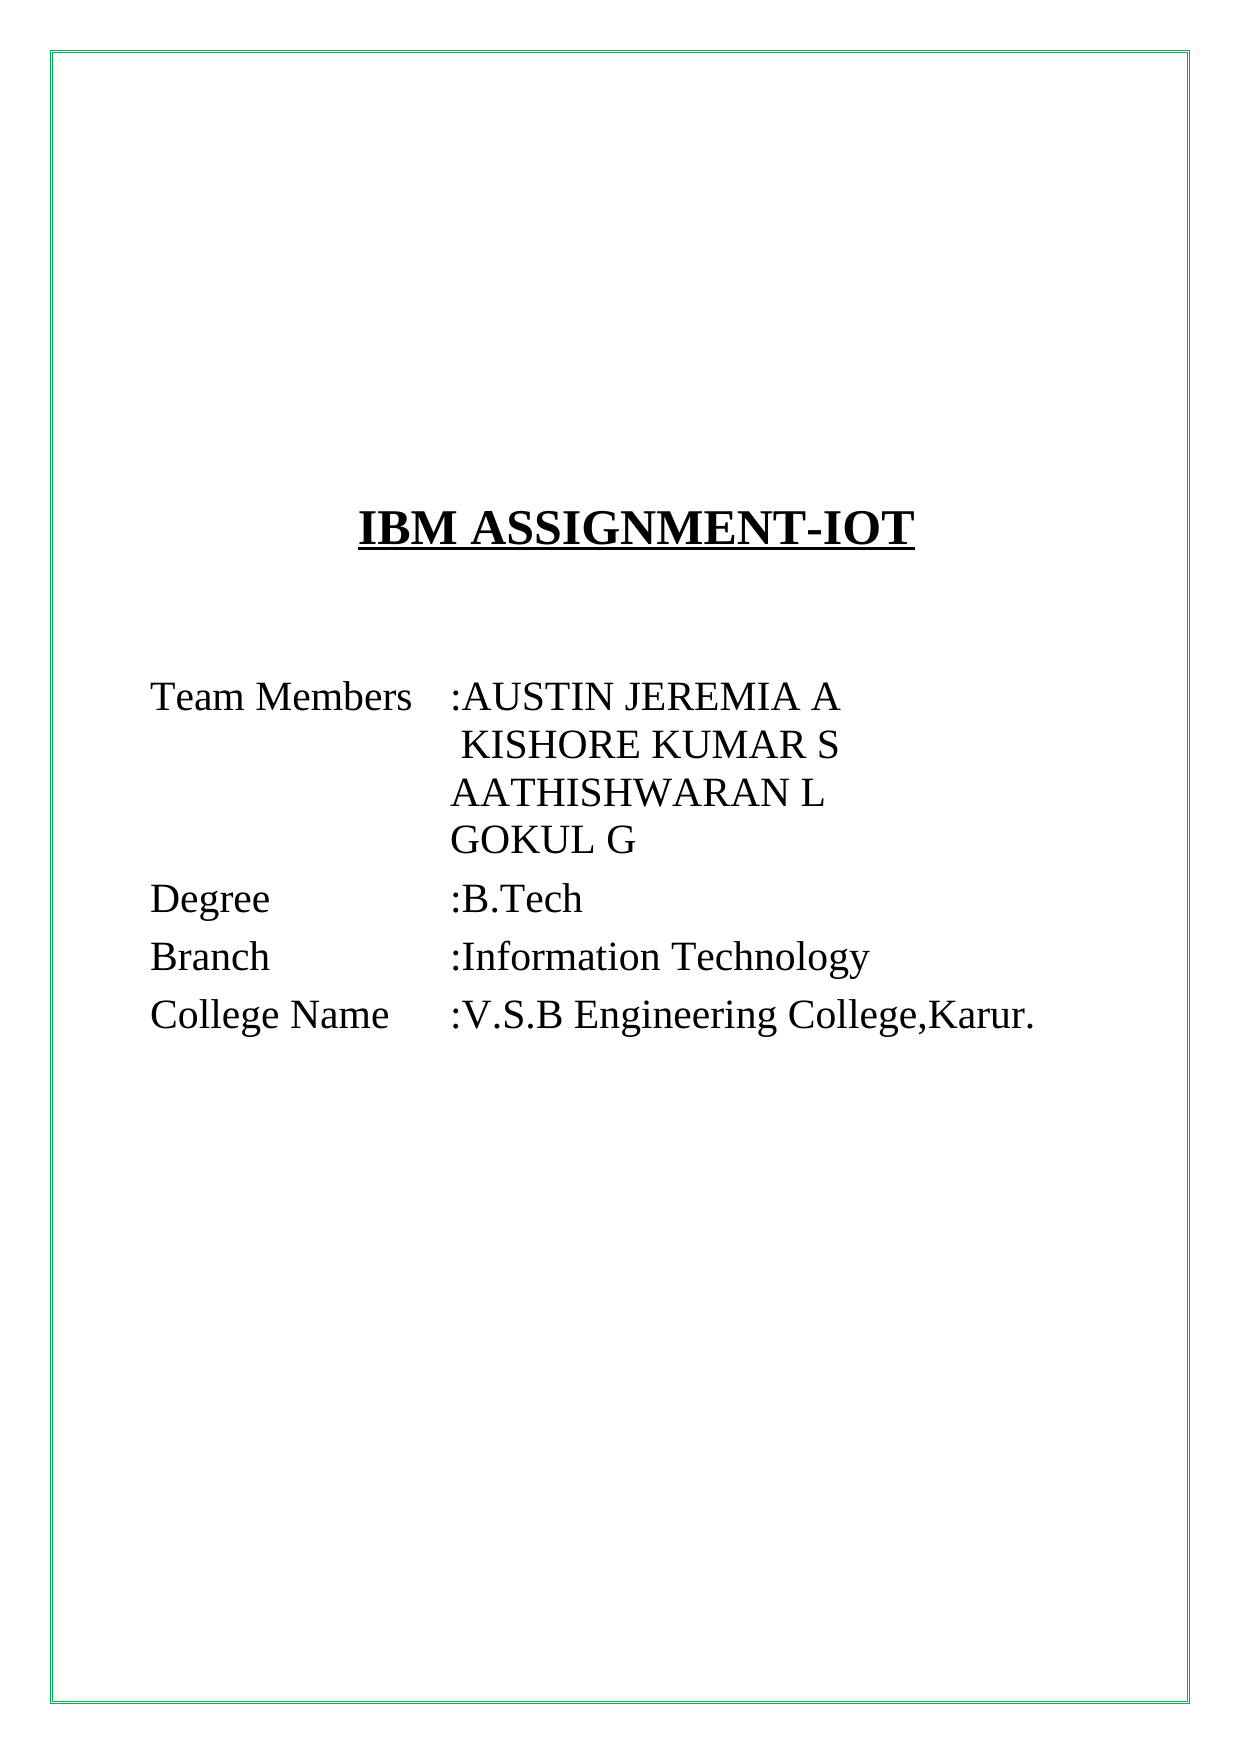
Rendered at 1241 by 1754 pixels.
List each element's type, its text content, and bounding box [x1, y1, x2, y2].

text KISHORE KUMAR S [150, 719, 1122, 767]
text Branch :Information Technology [150, 932, 1122, 979]
text GOKUL G [150, 815, 1122, 863]
text College Name :V.S.B Engineering College,Karur. [150, 990, 1122, 1038]
text IBM ASSIGNMENT-IOT [150, 497, 1122, 555]
text Team Members :AUSTIN JEREMIA A [150, 671, 1122, 719]
text Degree :B.Tech [150, 873, 1122, 921]
text AATHISHWARAN L [150, 767, 1122, 815]
